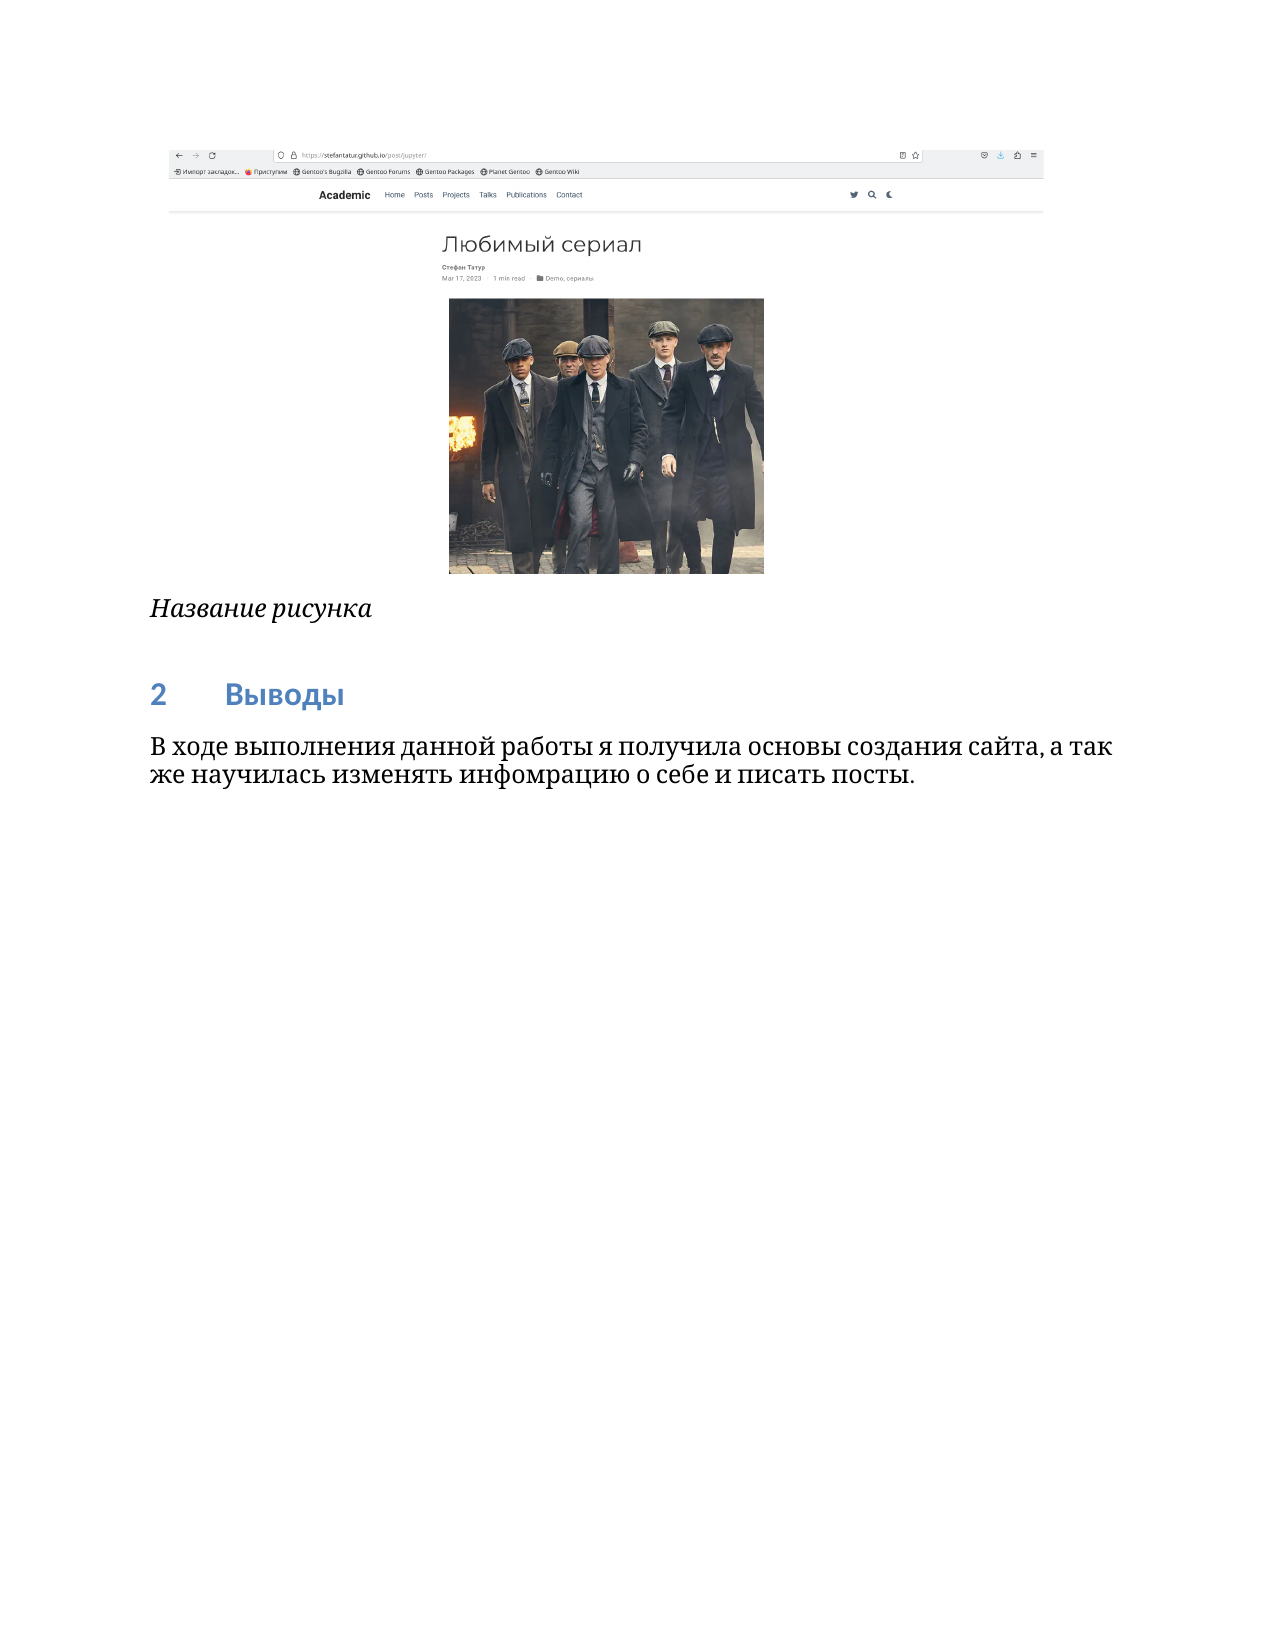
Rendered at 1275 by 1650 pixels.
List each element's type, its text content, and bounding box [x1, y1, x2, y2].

text Название рисунка [150, 594, 1125, 623]
subtitle 2 Выводы [150, 673, 1125, 714]
text В ходе выполнения данной работы я получила основы создания сайта, а так же научилась изменять инфомрацию о себе и писать посты. [150, 733, 1125, 790]
picture [168, 150, 1044, 574]
